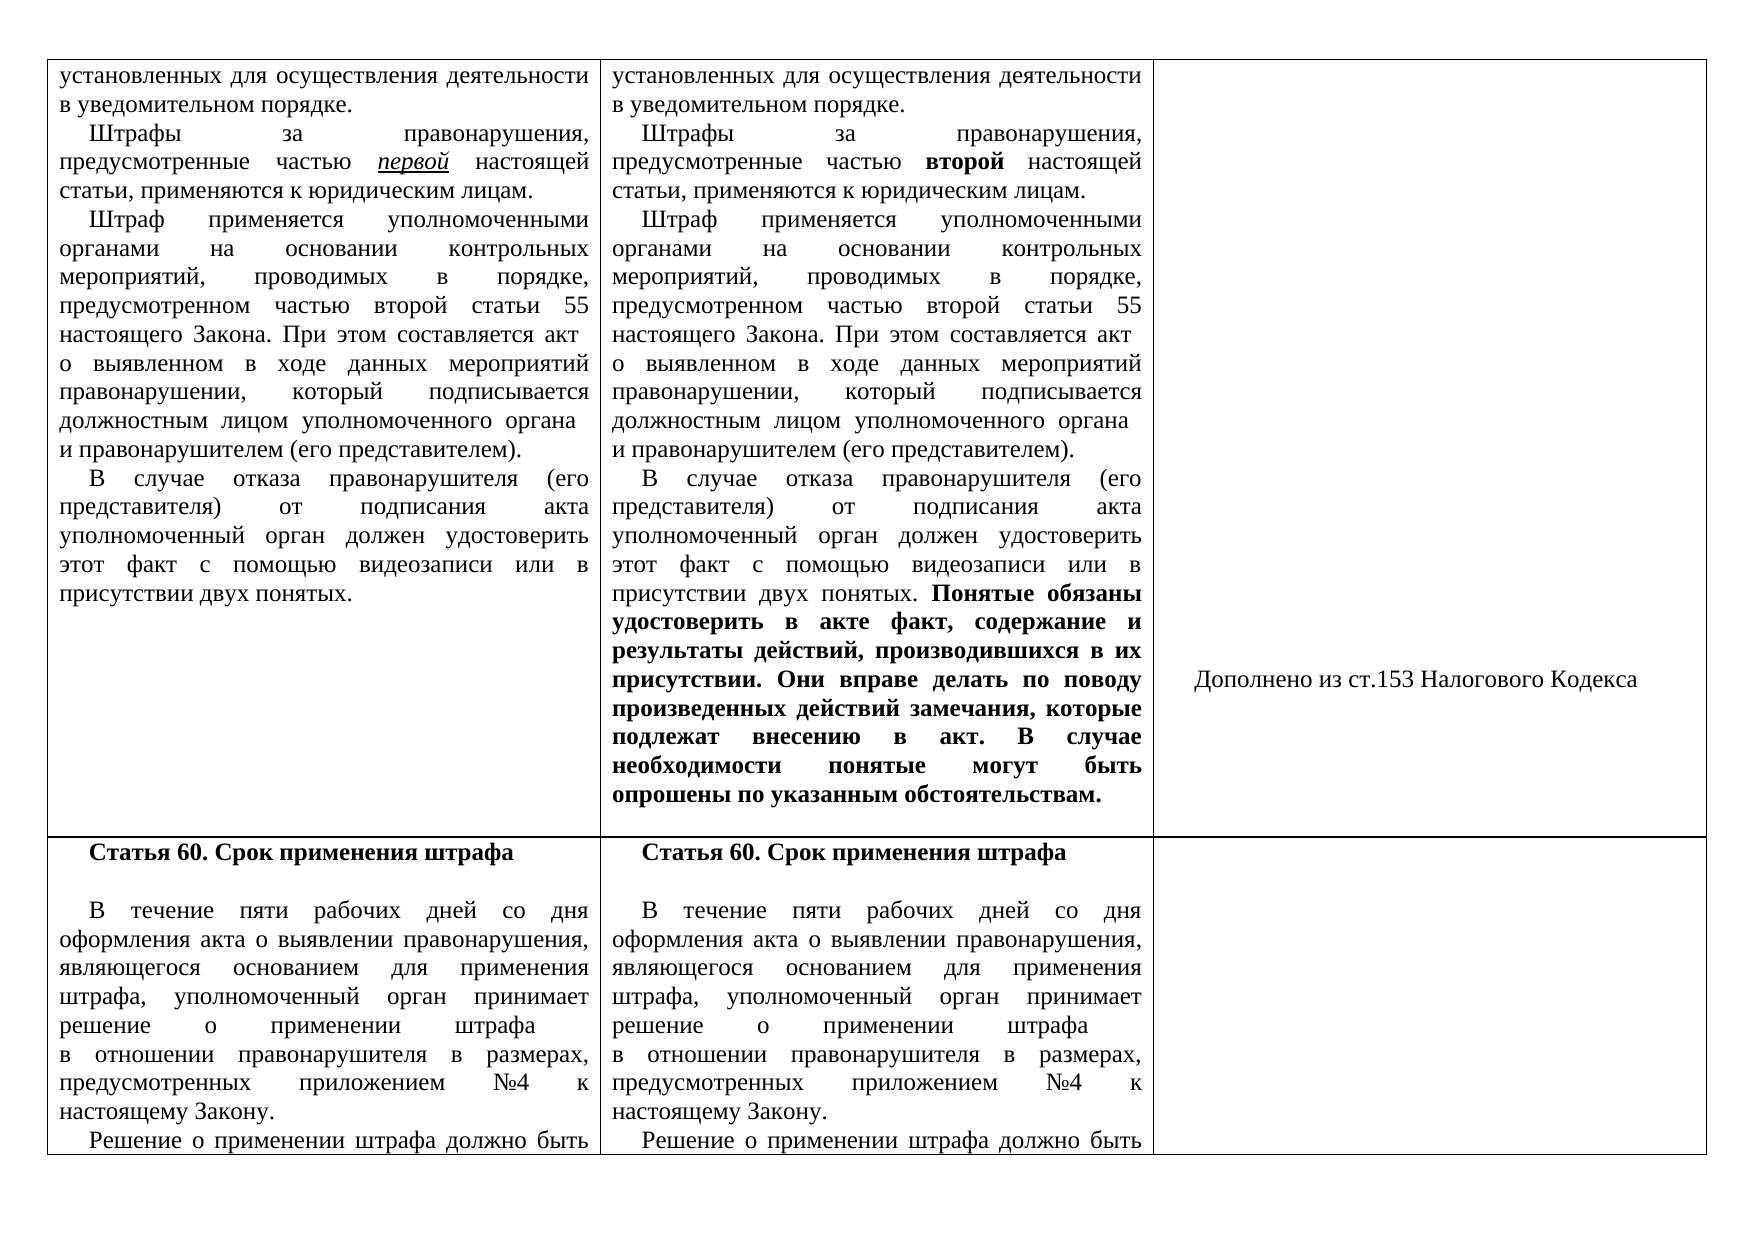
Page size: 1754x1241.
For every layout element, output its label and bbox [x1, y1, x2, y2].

table_cell [48, 838, 600, 1154]
table_cell [1154, 60, 1706, 836]
table_cell [601, 838, 1153, 1154]
table_cell [1154, 838, 1706, 1154]
table_cell [601, 60, 1153, 836]
table_cell [48, 60, 600, 836]
